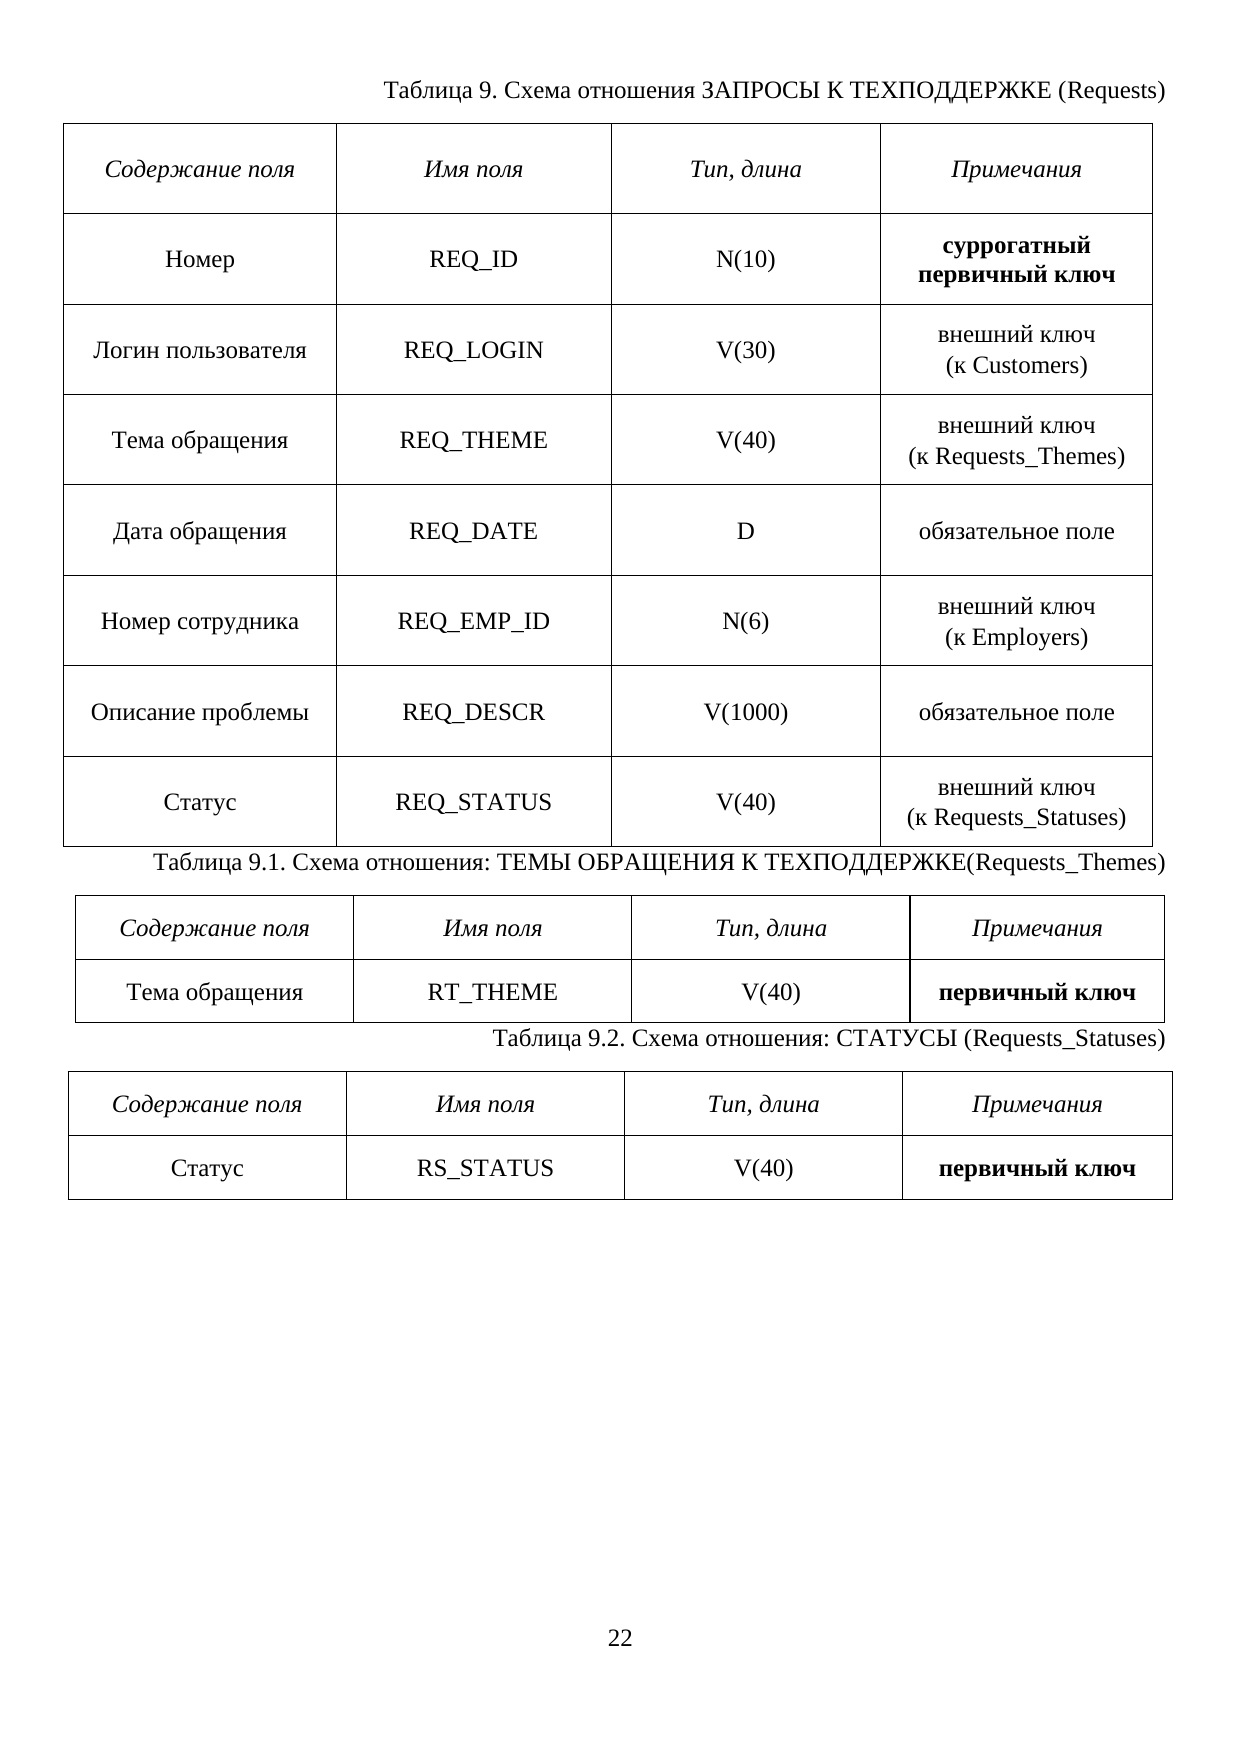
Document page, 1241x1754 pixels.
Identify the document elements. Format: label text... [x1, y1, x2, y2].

table_cell внешний ключ (к Requests_Statuses) [881, 757, 1152, 846]
table_cell D [612, 485, 880, 575]
table_cell обязательное поле [881, 666, 1152, 756]
table_cell REQ_EMP_ID [337, 576, 611, 665]
table_cell внешний ключ (к Employers) [881, 576, 1152, 665]
table_cell Статус [64, 757, 336, 846]
table_cell Статус [69, 1136, 346, 1198]
table_cell обязательное поле [881, 485, 1152, 575]
table_cell N(6) [612, 576, 880, 665]
table_header Тип, длина [612, 124, 880, 213]
table_cell внешний ключ (к Customers) [881, 305, 1152, 394]
table_cell Номер сотрудника [64, 576, 336, 665]
table_cell Номер [64, 214, 336, 303]
table_cell V(1000) [612, 666, 880, 756]
table_cell N(10) [612, 214, 880, 303]
table_cell RS_STATUS [347, 1136, 624, 1198]
table_cell REQ_LOGIN [337, 305, 611, 394]
table_header Имя поля [337, 124, 611, 213]
table_cell V(40) [632, 960, 909, 1022]
table_header Содержание поля [64, 124, 336, 213]
table_cell REQ_THEME [337, 395, 611, 484]
table_cell внешний ключ (к Requests_Themes) [881, 395, 1152, 484]
table_header Имя поля [347, 1072, 624, 1135]
table_cell первичный ключ [911, 960, 1164, 1022]
table_cell V(40) [612, 757, 880, 846]
list Таблица 9.2. Схема отношения: СТАТУСЫ (Requests_Statuses) [150, 1023, 1165, 1052]
table_header Примечания [911, 896, 1164, 958]
table_cell V(40) [625, 1136, 902, 1198]
table_header Примечания [903, 1072, 1172, 1135]
table_header Содержание поля [76, 896, 353, 958]
table_header Примечания [881, 124, 1152, 213]
table_header Тип, длина [632, 896, 909, 958]
table_cell Дата обращения [64, 485, 336, 575]
list Таблица 9.1. Схема отношения: ТЕМЫ ОБРАЩЕНИЯ К ТЕХПОДДЕРЖКЕ(Requests_Themes) [150, 847, 1165, 876]
table_cell первичный ключ [903, 1136, 1172, 1198]
table_cell Тема обращения [64, 395, 336, 484]
table_cell Логин пользователя [64, 305, 336, 394]
table_cell REQ_STATUS [337, 757, 611, 846]
table_cell Тема обращения [76, 960, 353, 1022]
table_cell Описание проблемы [64, 666, 336, 756]
table_header Тип, длина [625, 1072, 902, 1135]
list Таблица 9. Схема отношения ЗАПРОСЫ К ТЕХПОДДЕРЖКЕ (Requests) [150, 75, 1165, 104]
table_cell REQ_DESCR [337, 666, 611, 756]
table_cell V(40) [612, 395, 880, 484]
table_header Содержание поля [69, 1072, 346, 1135]
table_cell RT_THEME [354, 960, 631, 1022]
table_cell V(30) [612, 305, 880, 394]
table_cell REQ_ID [337, 214, 611, 303]
table_header Имя поля [354, 896, 631, 958]
table_cell REQ_DATE [337, 485, 611, 575]
table_cell суррогатный первичный ключ [881, 214, 1152, 303]
